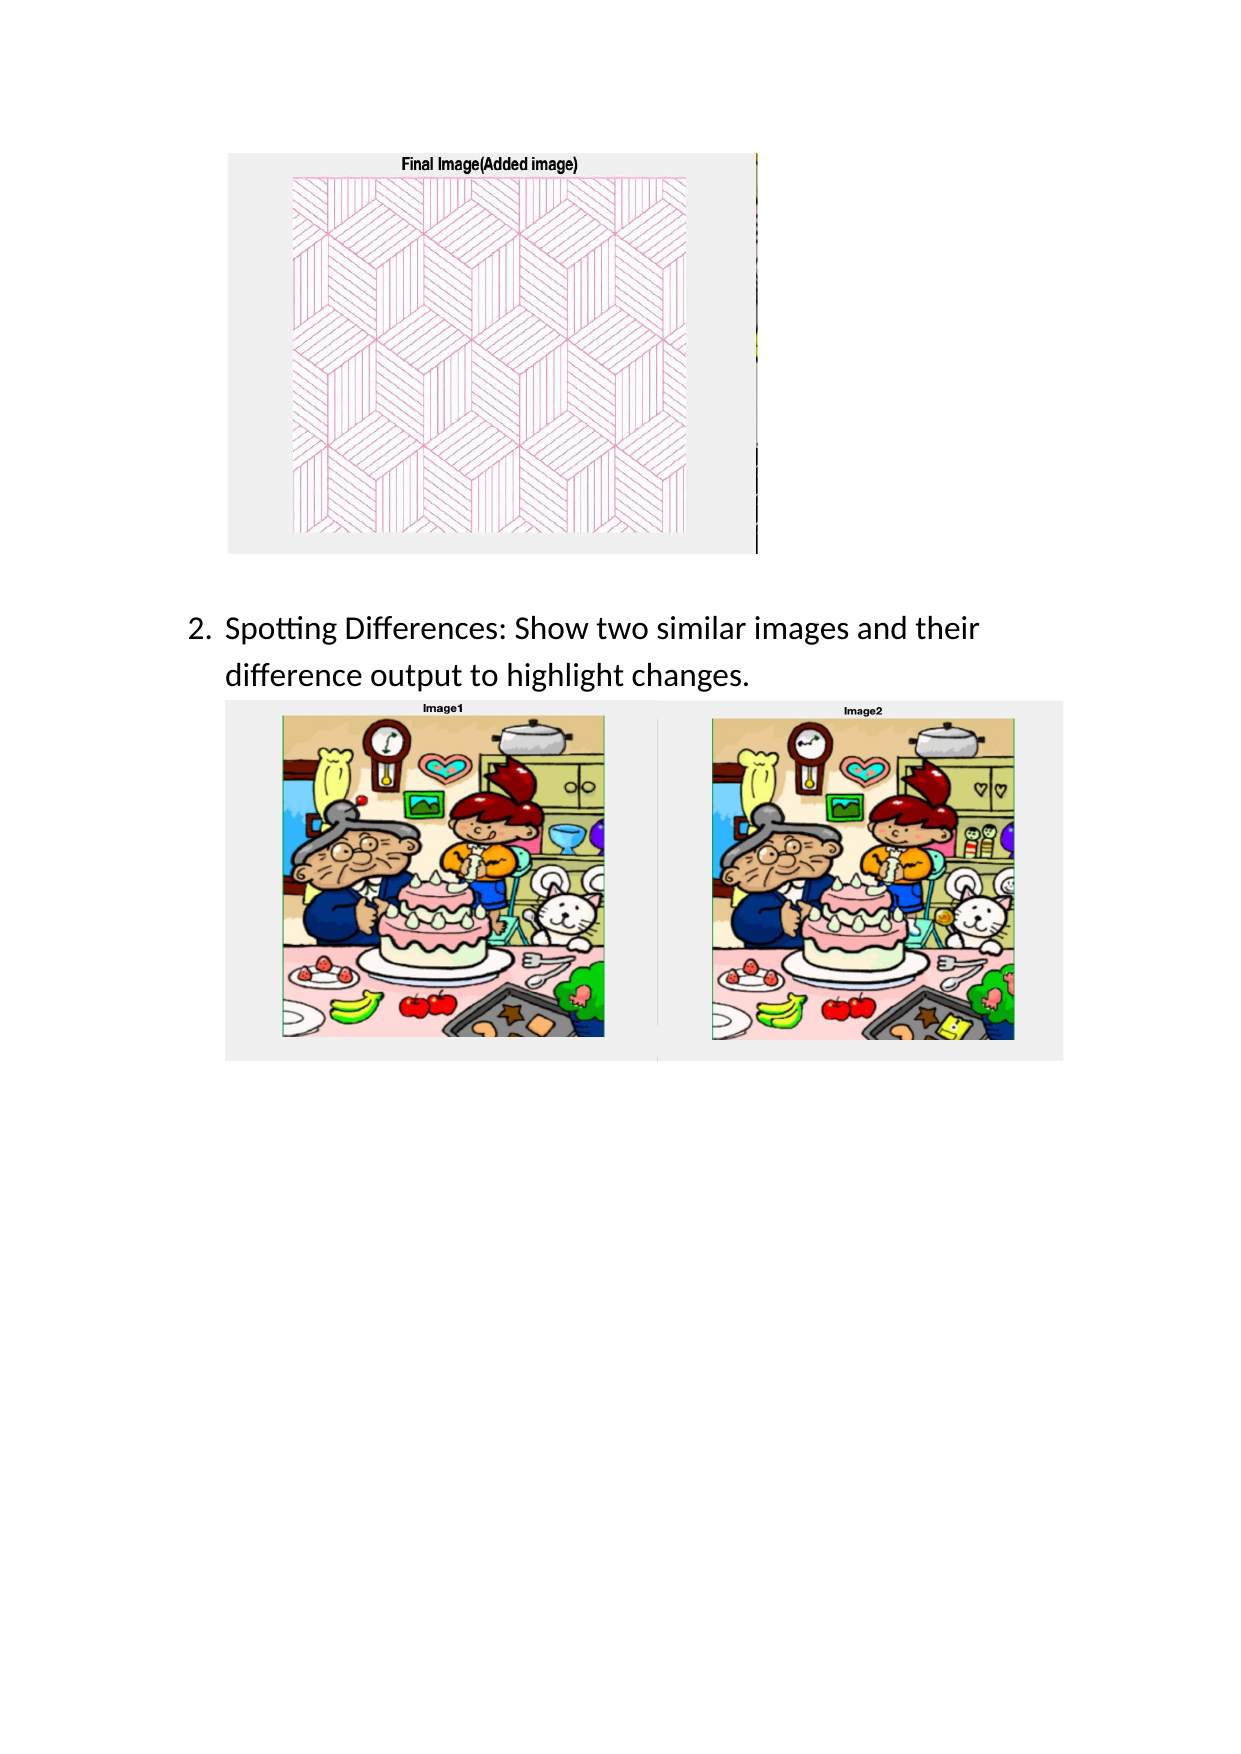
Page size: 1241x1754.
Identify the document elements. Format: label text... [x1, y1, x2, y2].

picture [225, 700, 1064, 1061]
list Spotting Differences: Show two similar images and their difference output to highlight changes. [187, 607, 1090, 694]
picture [228, 153, 758, 554]
